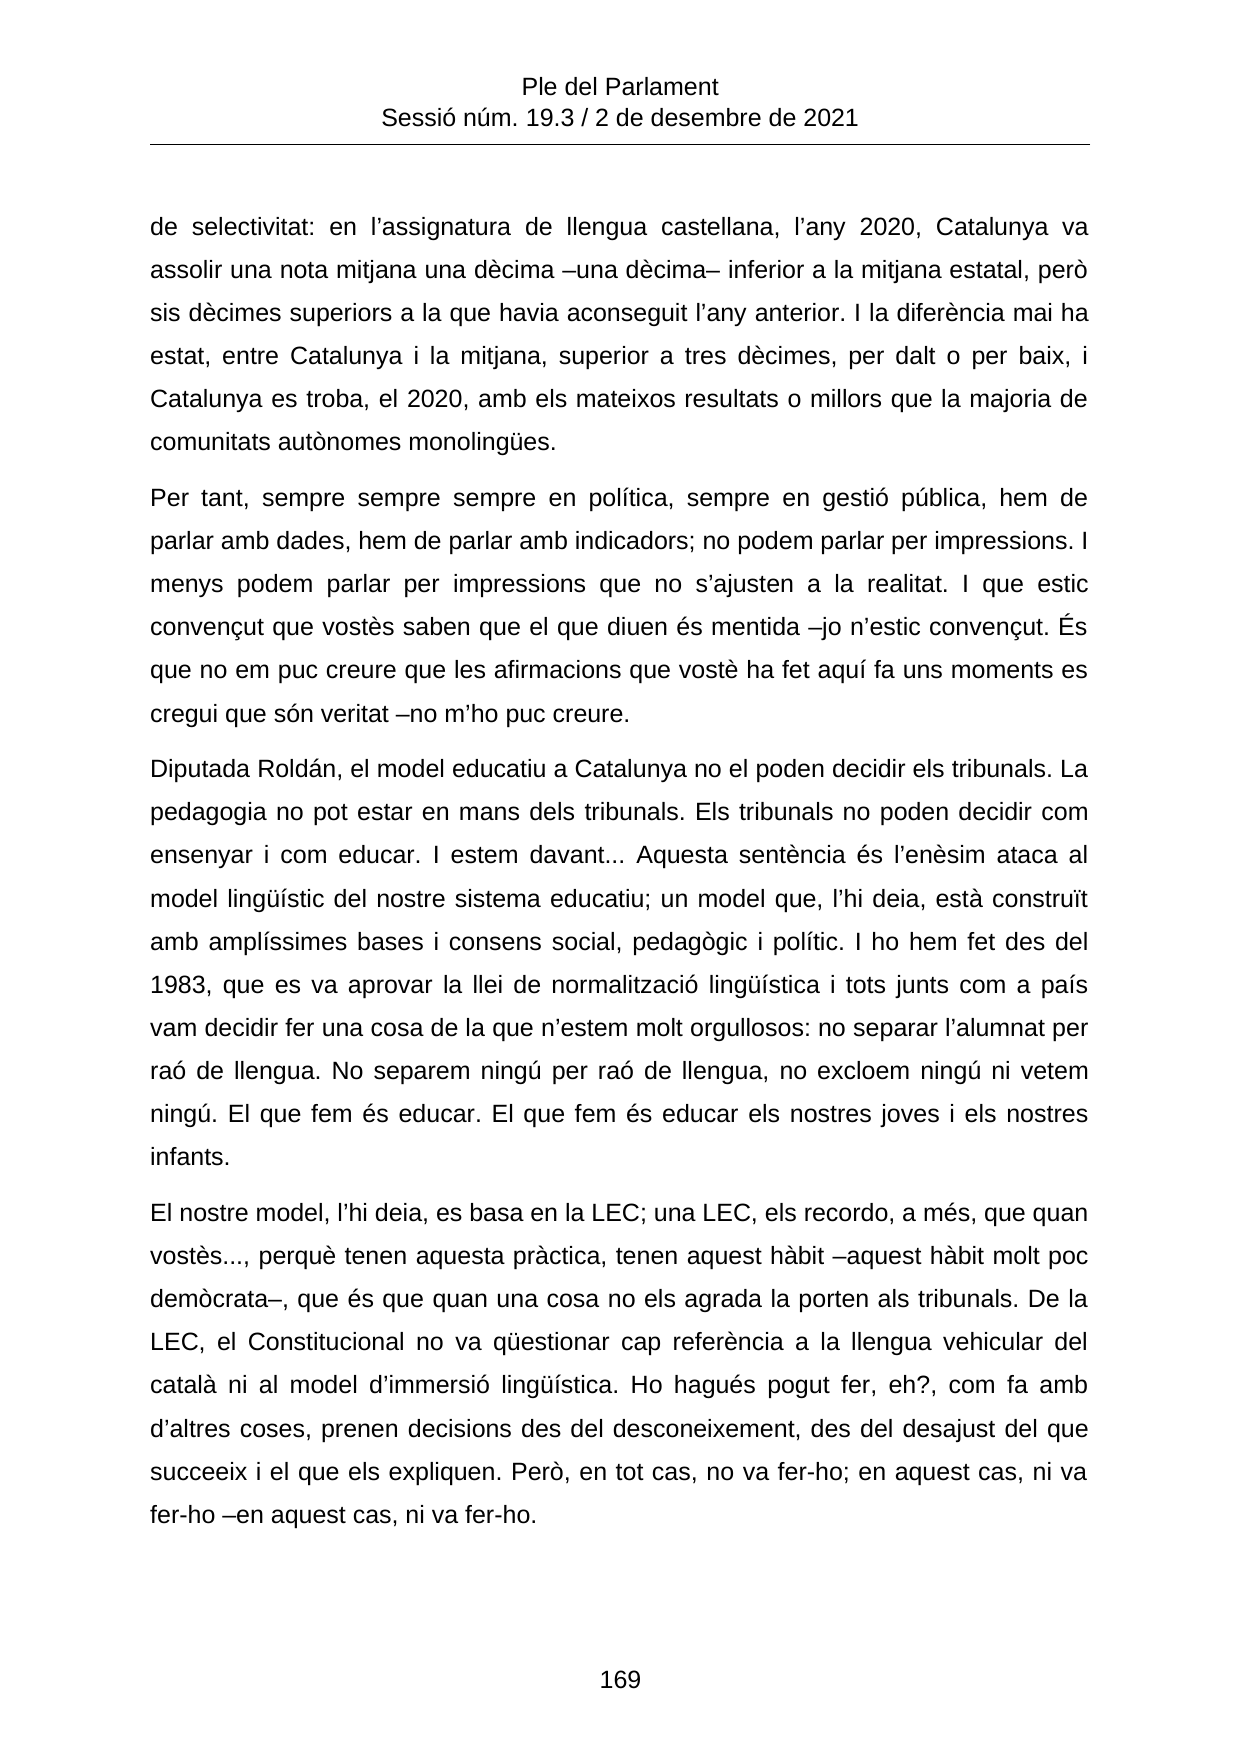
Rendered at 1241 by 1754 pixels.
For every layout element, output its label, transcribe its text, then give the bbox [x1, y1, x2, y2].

text Per tant, sempre sempre sempre en política, sempre en gestió pública, hem de parlar amb dades, hem de parlar amb indicadors; no podem parlar per impressions. I menys podem parlar per impressions que no s’ajusten a la realitat. I que estic convençut que vostès saben que el que diuen és mentida –jo n’estic convençut. És que no em puc creure que les afirmacions que vostè ha fet aquí fa uns moments es cregui que són veritat –no m’ho puc creure. [150, 483, 1090, 727]
text El nostre model, l’hi deia, es basa en la LEC; una LEC, els recordo, a més, que quan vostès..., perquè tenen aquesta pràctica, tenen aquest hàbit –aquest hàbit molt poc demòcrata–, que és que quan una cosa no els agrada la porten als tribunals. De la LEC, el Constitucional no va qüestionar cap referència a la llengua vehicular del català ni al model d’immersió lingüística. Ho hagués pogut fer, eh?, com fa amb d’altres coses, prenen decisions des del desconeixement, des del desajust del que succeeix i el que els expliquen. Però, en tot cas, no va fer-ho; en aquest cas, ni va fer-ho –en aquest cas, ni va fer-ho. [150, 1198, 1090, 1529]
text Diputada Roldán, el model educatiu a Catalunya no el poden decidir els tribunals. La pedagogia no pot estar en mans dels tribunals. Els tribunals no poden decidir com ensenyar i com educar. I estem davant... Aquesta sentència és l’enèsim ataca al model lingüístic del nostre sistema educatiu; un model que, l’hi deia, està construït amb amplíssimes bases i consens social, pedagògic i polític. I ho hem fet des del 1983, que es va aprovar la llei de normalització lingüística i tots junts com a país vam decidir fer una cosa de la que n’estem molt orgullosos: no separar l’alumnat per raó de llengua. No separem ningú per raó de llengua, no excloem ningú ni vetem ningú. El que fem és educar. El que fem és educar els nostres joves i els nostres infants. [150, 754, 1090, 1171]
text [150, 212, 1090, 456]
